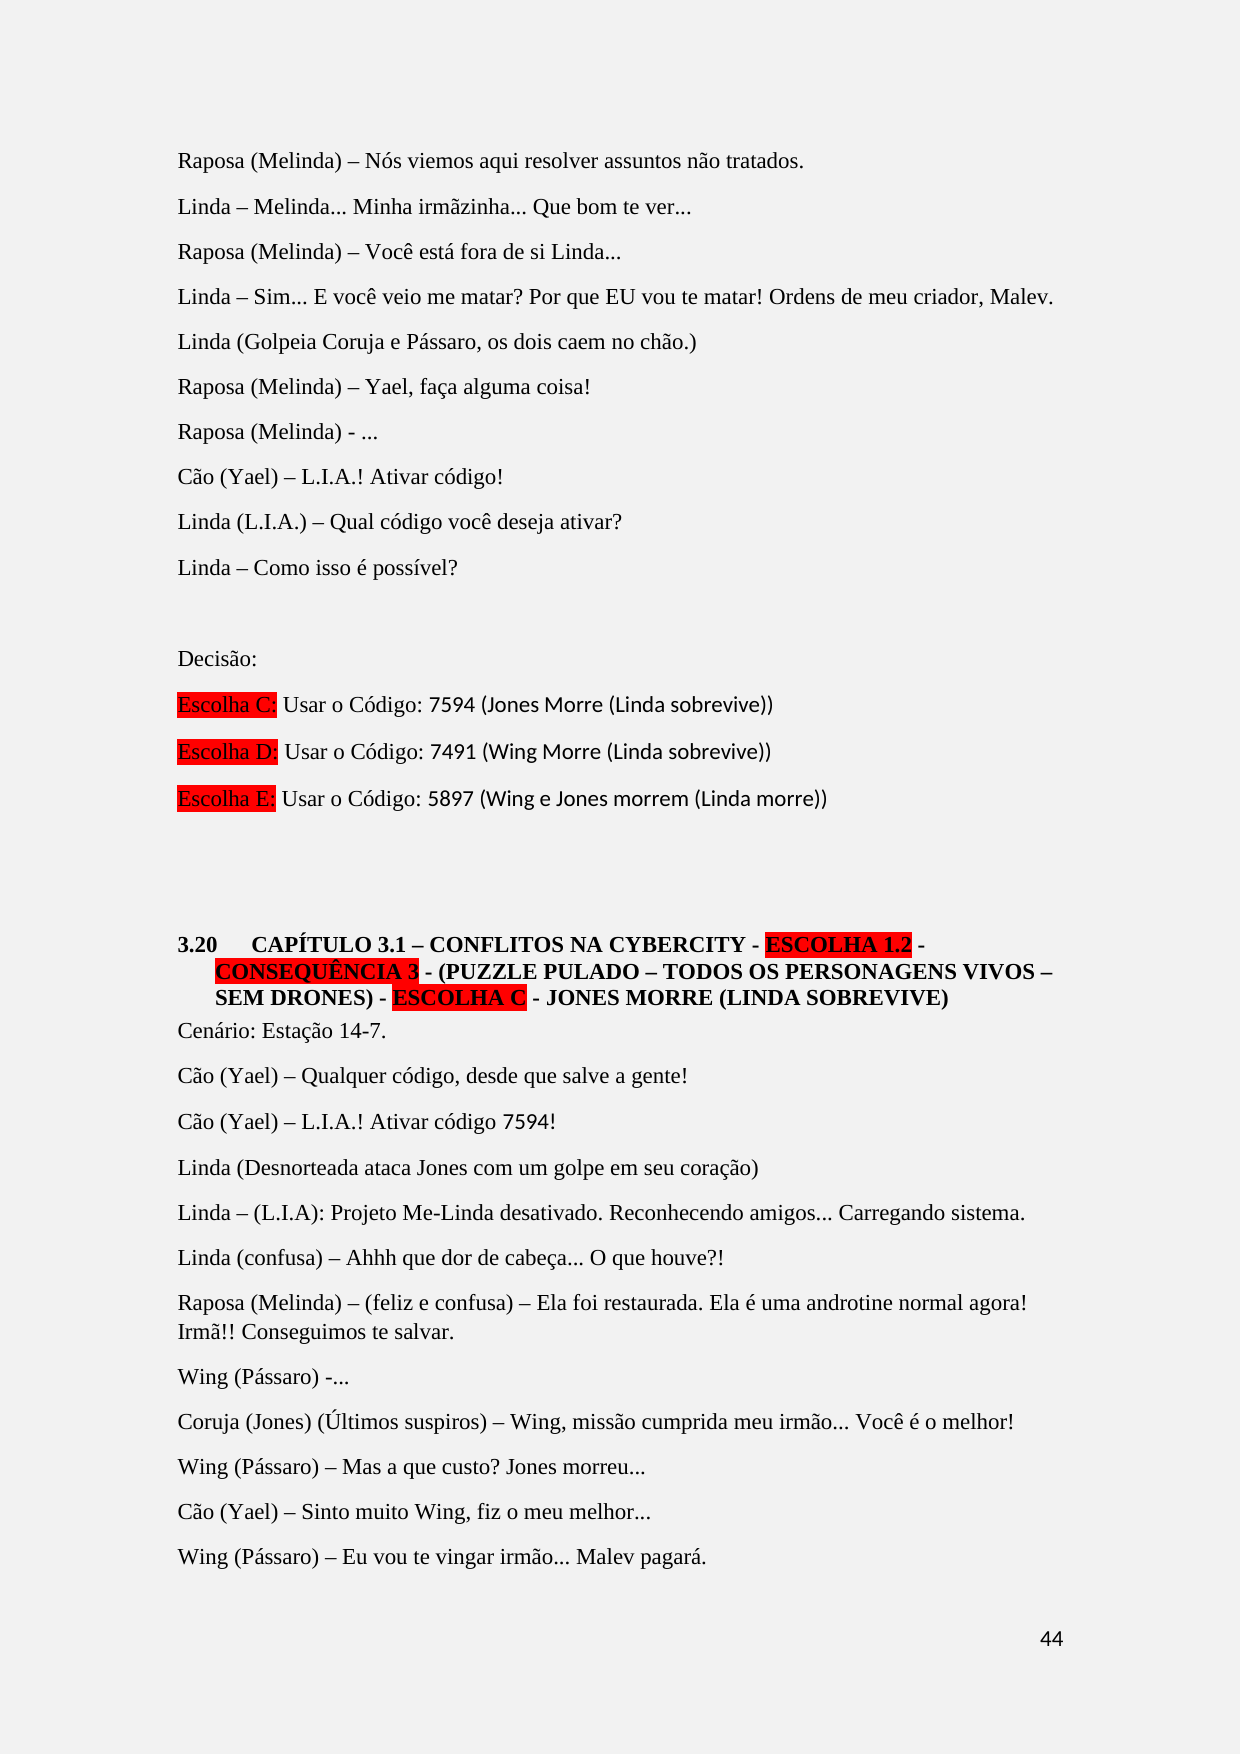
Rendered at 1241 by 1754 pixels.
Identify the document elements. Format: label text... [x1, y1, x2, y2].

text Linda (L.I.A.) – Qual código você deseja ativar? [177, 508, 1063, 535]
text Raposa (Melinda) – (feliz e confusa) – Ela foi restaurada. Ela é uma androtine normal agora! Irmã!! Conseguimos te salvar. [177, 1289, 1063, 1344]
text Cão (Yael) – L.I.A.! Ativar código 7594! [177, 1107, 1063, 1135]
list Capítulo 3.1 – conflitos na cybercity - escolha 1.2 - Consequência 3 - (Puzzle pulado – todos os personagens vivos – SEM DRONES) - Escolha C - Jones Morre (Linda sobrevive) [177, 932, 1063, 1011]
text Linda (Golpeia Coruja e Pássaro, os dois caem no chão.) [177, 328, 1063, 354]
text Cão (Yael) – L.I.A.! Ativar código! [177, 463, 1063, 490]
text Escolha D: Usar o Código: 7491 (Wing Morre (Linda sobrevive)) [177, 737, 1063, 766]
text Raposa (Melinda) - ... [177, 418, 1063, 444]
text Wing (Pássaro) – Mas a que custo? Jones morreu... [177, 1453, 1063, 1479]
text Linda (confusa) – Ahhh que dor de cabeça... O que houve?! [177, 1244, 1063, 1271]
text Linda – (L.I.A): Projeto Me-Linda desativado. Reconhecendo amigos... Carregando sistema. [177, 1199, 1063, 1225]
text Decisão: [177, 646, 1063, 672]
text Linda (Desnorteada ataca Jones com um golpe em seu coração) [177, 1154, 1063, 1180]
text Cenário: Estação 14-7. [177, 1017, 1063, 1043]
text Escolha E: Usar o Código: 5897 (Wing e Jones morrem (Linda morre)) [177, 784, 1063, 812]
text Linda – Melinda... Minha irmãzinha... Que bom te ver... [177, 193, 1063, 219]
text Escolha C: Usar o Código: 7594 (Jones Morre (Linda sobrevive)) [177, 691, 1063, 719]
text Linda – Como isso é possível? [177, 553, 1063, 580]
text Raposa (Melinda) – Yael, faça alguma coisa! [177, 373, 1063, 399]
text Cão (Yael) – Qualquer código, desde que salve a gente! [177, 1062, 1063, 1088]
text Coruja (Jones) (Últimos suspiros) – Wing, missão cumprida meu irmão... Você é o melhor! [177, 1408, 1063, 1434]
text Wing (Pássaro) – Eu vou te vingar irmão... Malev pagará. [177, 1543, 1063, 1569]
text Cão (Yael) – Sinto muito Wing, fiz o meu melhor... [177, 1498, 1063, 1524]
text Raposa (Melinda) – Você está fora de si Linda... [177, 238, 1063, 264]
text Linda – Sim... E você veio me matar? Por que EU vou te matar! Ordens de meu criador, Malev. [177, 283, 1063, 309]
text Raposa (Melinda) – Nós viemos aqui resolver assuntos não tratados. [177, 148, 1063, 174]
text Wing (Pássaro) -... [177, 1363, 1063, 1389]
